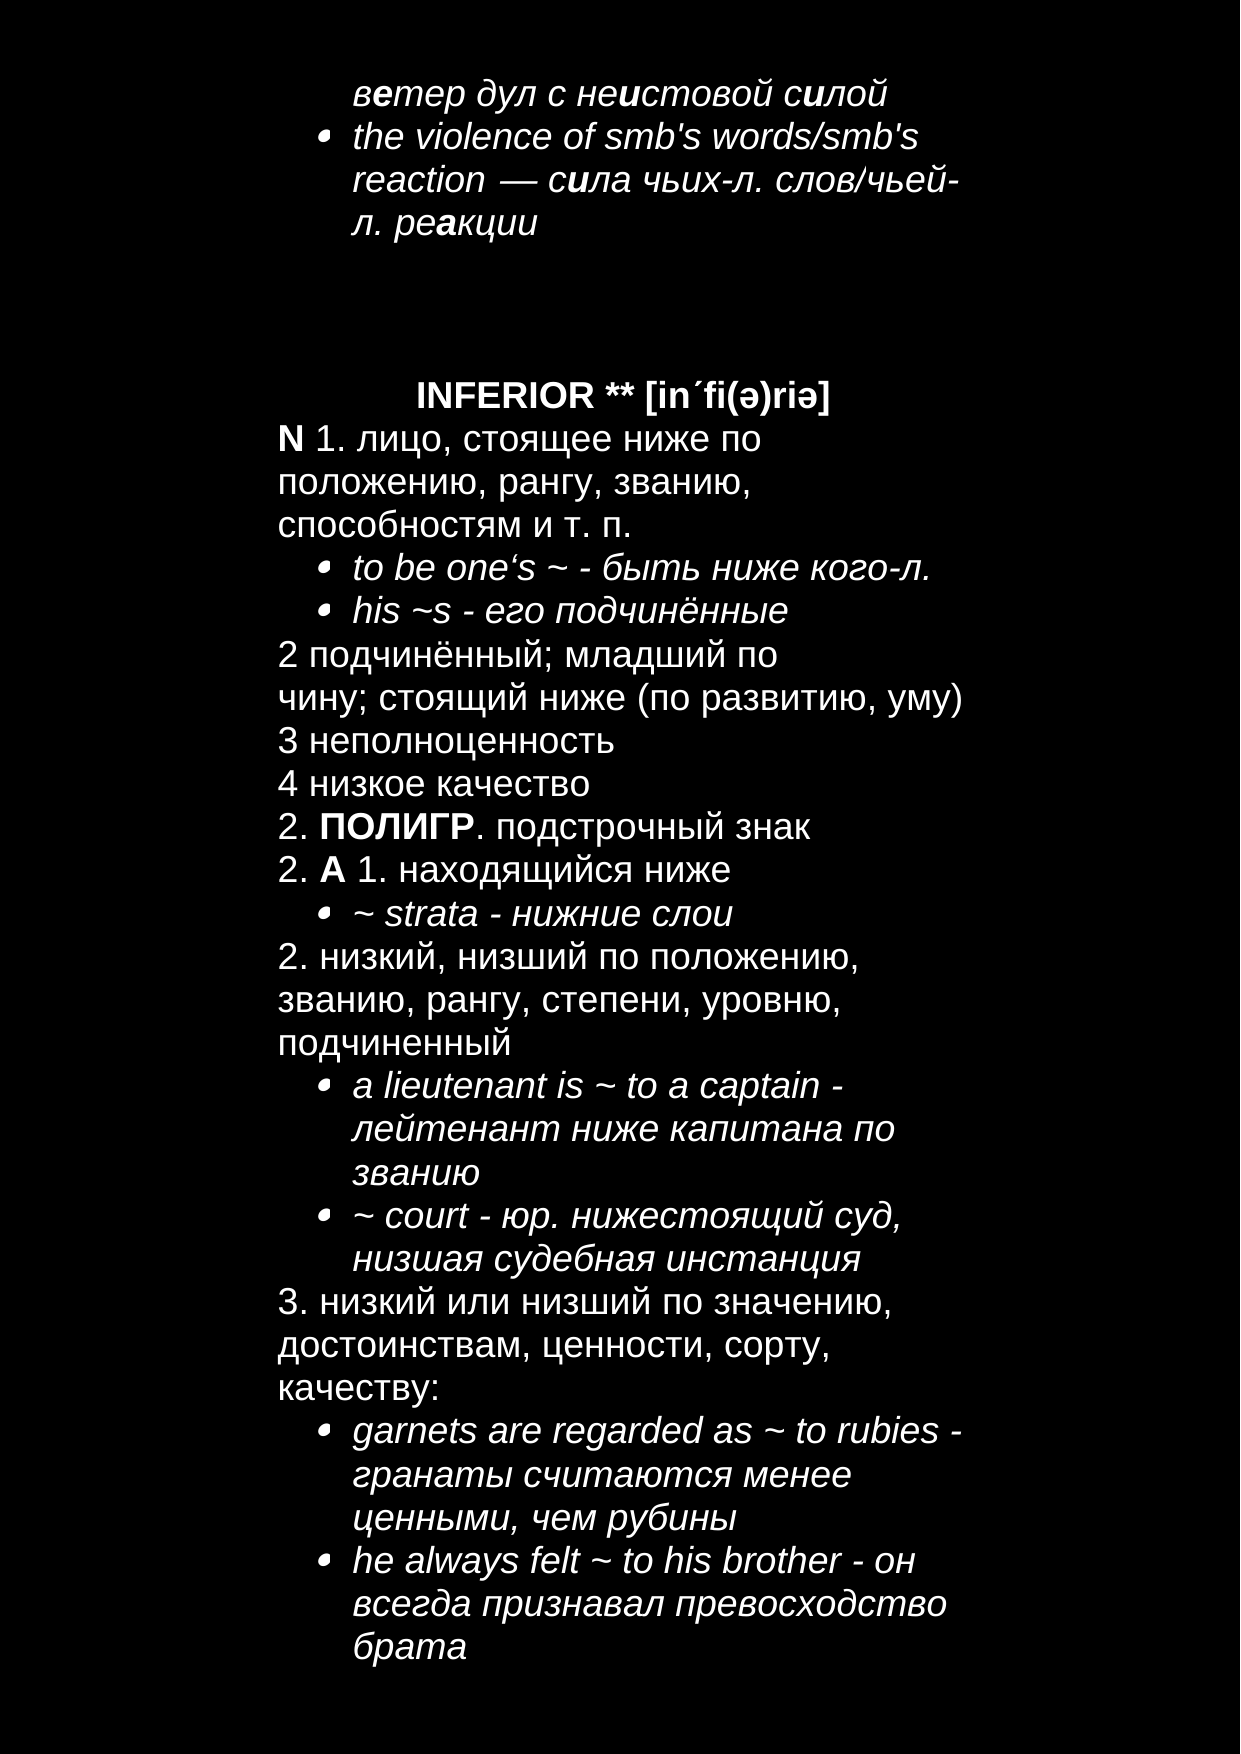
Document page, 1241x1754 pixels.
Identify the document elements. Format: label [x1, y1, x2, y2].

table_header [270, 62, 976, 1676]
